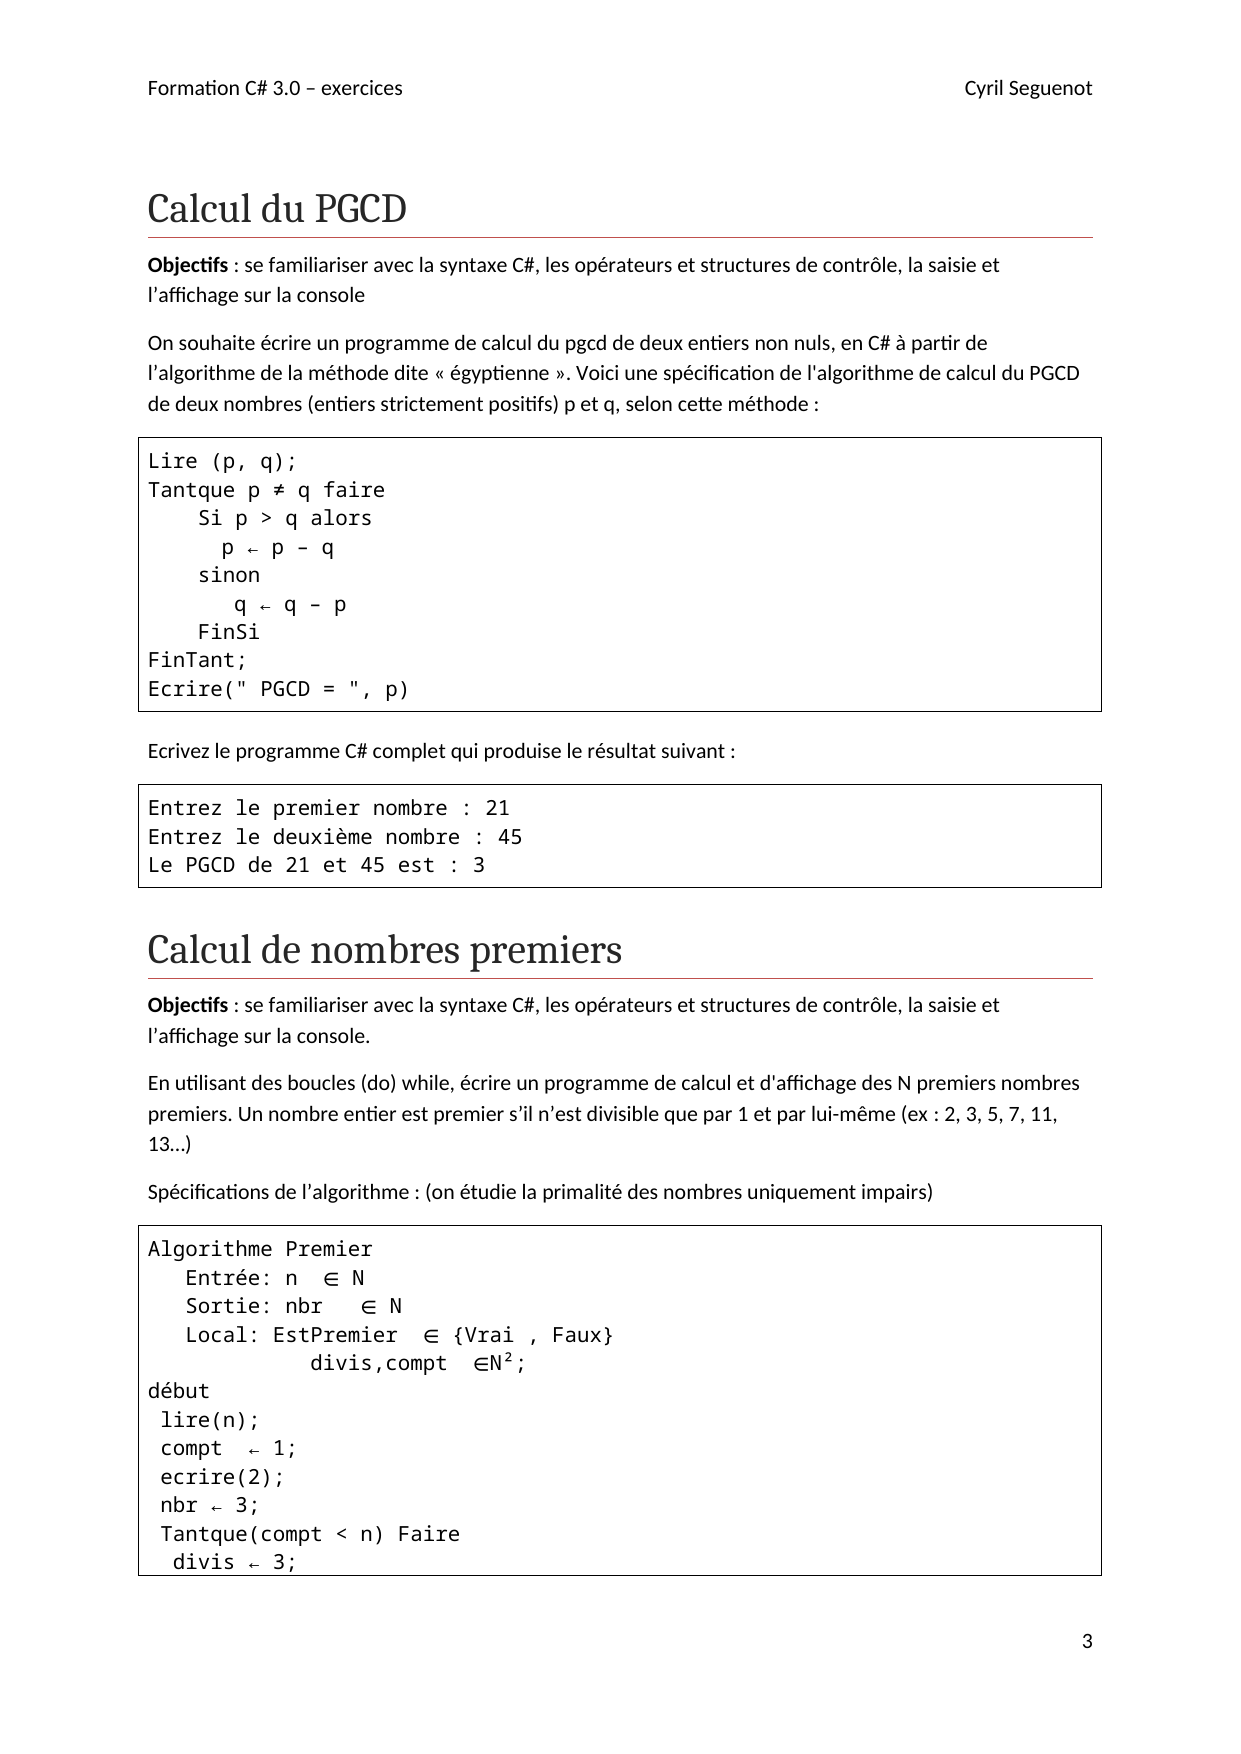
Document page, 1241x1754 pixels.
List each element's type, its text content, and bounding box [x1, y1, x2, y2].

text compt ← 1; [148, 1433, 1093, 1462]
text FinSi [148, 617, 1093, 646]
text ecrire(2); [148, 1462, 1093, 1490]
subtitle Calcul du PGCD [148, 185, 1093, 237]
text Si p > q alors [148, 503, 1093, 532]
text Entrée: n ∈ N [148, 1263, 1093, 1291]
text Algorithme Premier [139, 1226, 1101, 1263]
text divis,compt ∈N²; [148, 1348, 1093, 1377]
text Objectifs : se familiariser avec la syntaxe C#, les opérateurs et structures de contrôle, la saisie et l’affichage sur la console. [148, 991, 1093, 1049]
text Le PGCD de 21 et 45 est : 3 [139, 841, 1101, 887]
text divis ← 3; [148, 1547, 1093, 1575]
text On souhaite écrire un programme de calcul du pgcd de deux entiers non nuls, en C# à partir de l’algorithme de la méthode dite « égyptienne ». Voici une spécification de l'algorithme de calcul du PGCD de deux nombres (entiers strictement positifs) p et q, selon cette méthode : [148, 329, 1093, 417]
text p ← p – q [148, 532, 1093, 560]
text nbr ← 3; [148, 1490, 1093, 1519]
text sinon [148, 560, 1093, 589]
text Lire (p, q); [139, 438, 1101, 475]
text Sortie: nbr ∈ N [148, 1291, 1093, 1320]
text Local: EstPremier ∈ {Vrai , Faux} [148, 1320, 1093, 1348]
subtitle Calcul de nombres premiers [148, 926, 1093, 978]
text Ecrivez le programme C# complet qui produise le résultat suivant : [148, 737, 1093, 763]
text Tantque(compt < n) Faire [148, 1519, 1093, 1547]
text q ← q – p [148, 589, 1093, 617]
text Entrez le deuxième nombre : 45 [148, 822, 1093, 841]
text Entrez le premier nombre : 21 [139, 785, 1101, 822]
text lire(n); [148, 1405, 1093, 1433]
text En utilisant des boucles (do) while, écrire un programme de calcul et d'affichage des N premiers nombres premiers. Un nombre entier est premier s’il n’est divisible que par 1 et par lui-même (ex : 2, 3, 5, 7, 11, 13…) [148, 1069, 1093, 1157]
text FinTant; [148, 646, 1093, 665]
text Tantque p ≠ q faire [148, 475, 1093, 503]
text Ecrire(" PGCD = ", p) [139, 665, 1101, 711]
text début [148, 1377, 1093, 1405]
text Objectifs : se familiariser avec la syntaxe C#, les opérateurs et structures de contrôle, la saisie et l’affichage sur la console [148, 251, 1093, 308]
text Spécifications de l’algorithme : (on étudie la primalité des nombres uniquement impairs) [148, 1178, 1093, 1204]
